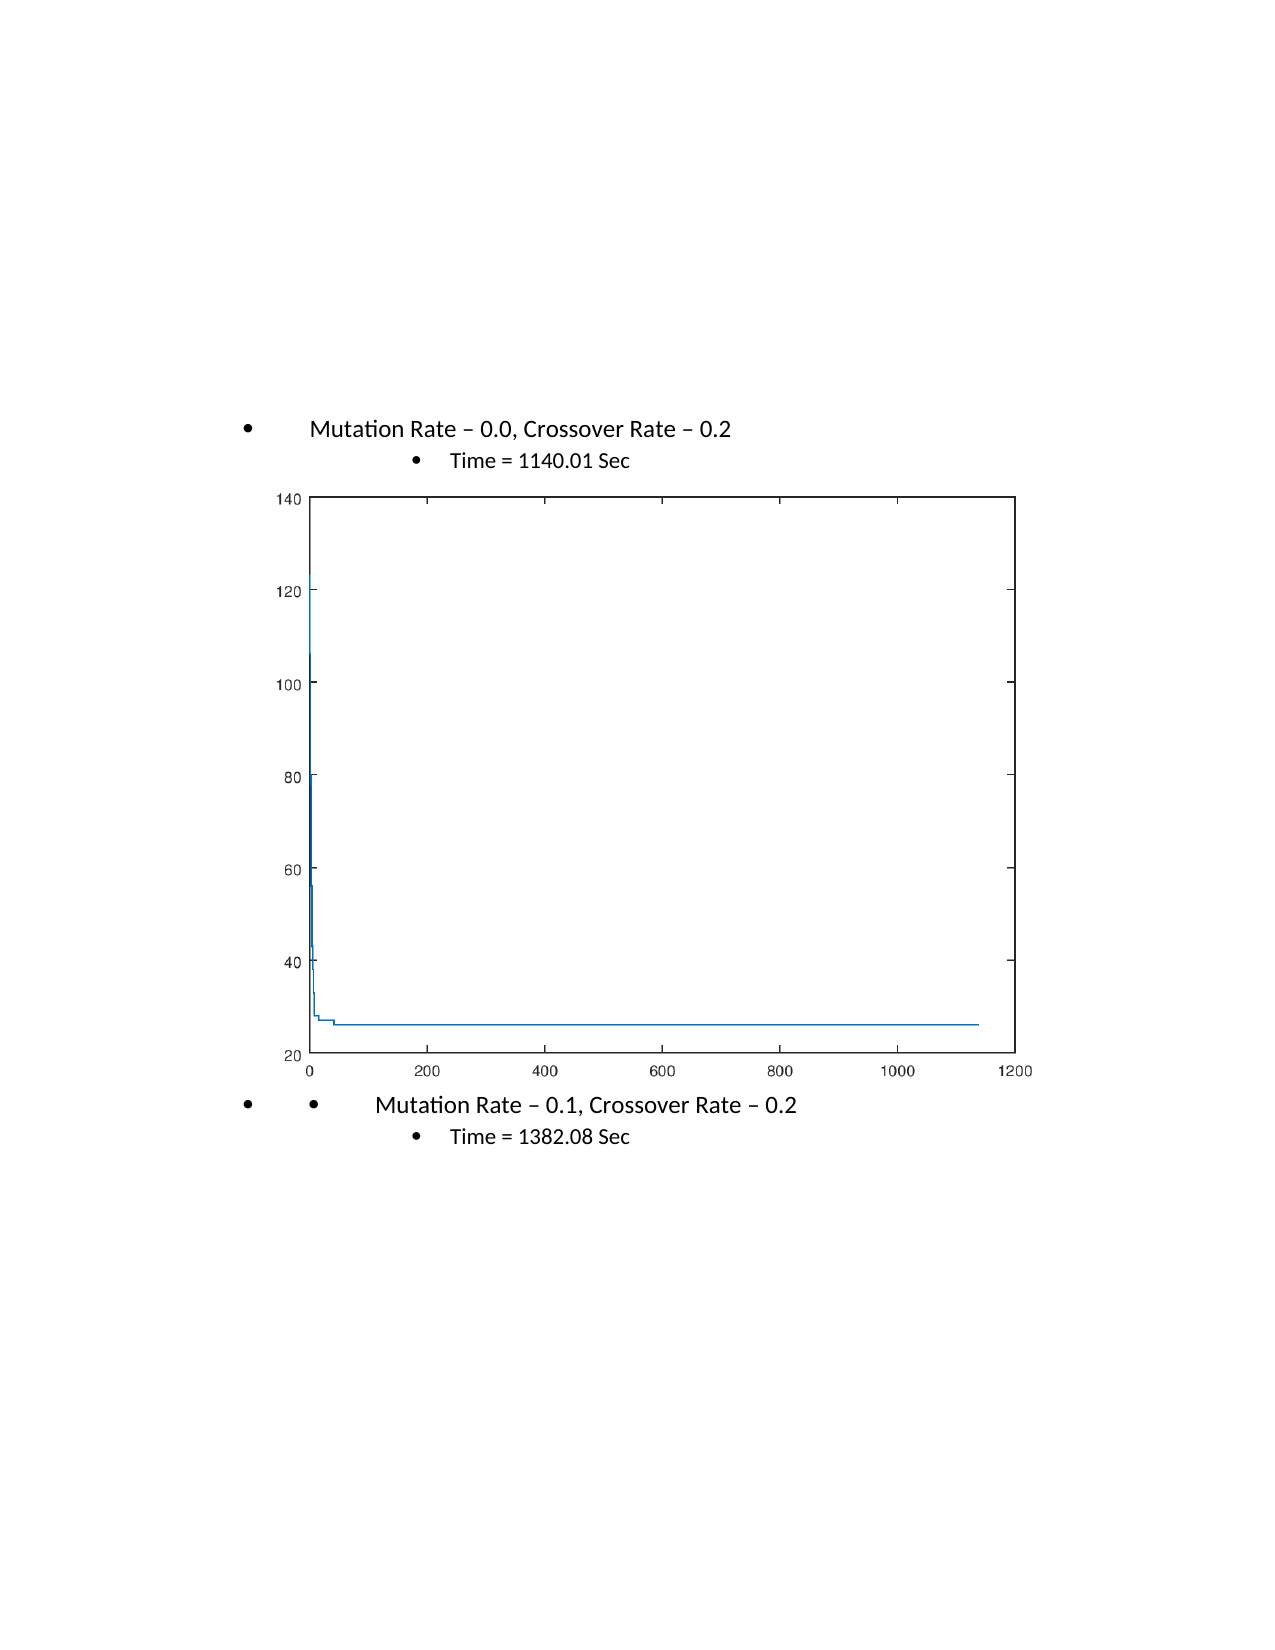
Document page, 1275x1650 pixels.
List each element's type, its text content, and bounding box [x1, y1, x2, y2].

list Mutation Rate – 0.0, Crossover Rate – 0.2 [244, 413, 1125, 444]
list Time = 1140.01 Sec [412, 446, 1125, 474]
picture [266, 486, 1037, 1087]
list Time = 1382.08 Sec [412, 1122, 1125, 1150]
list Mutation Rate – 0.1, Crossover Rate – 0.2 [244, 608, 1125, 1120]
